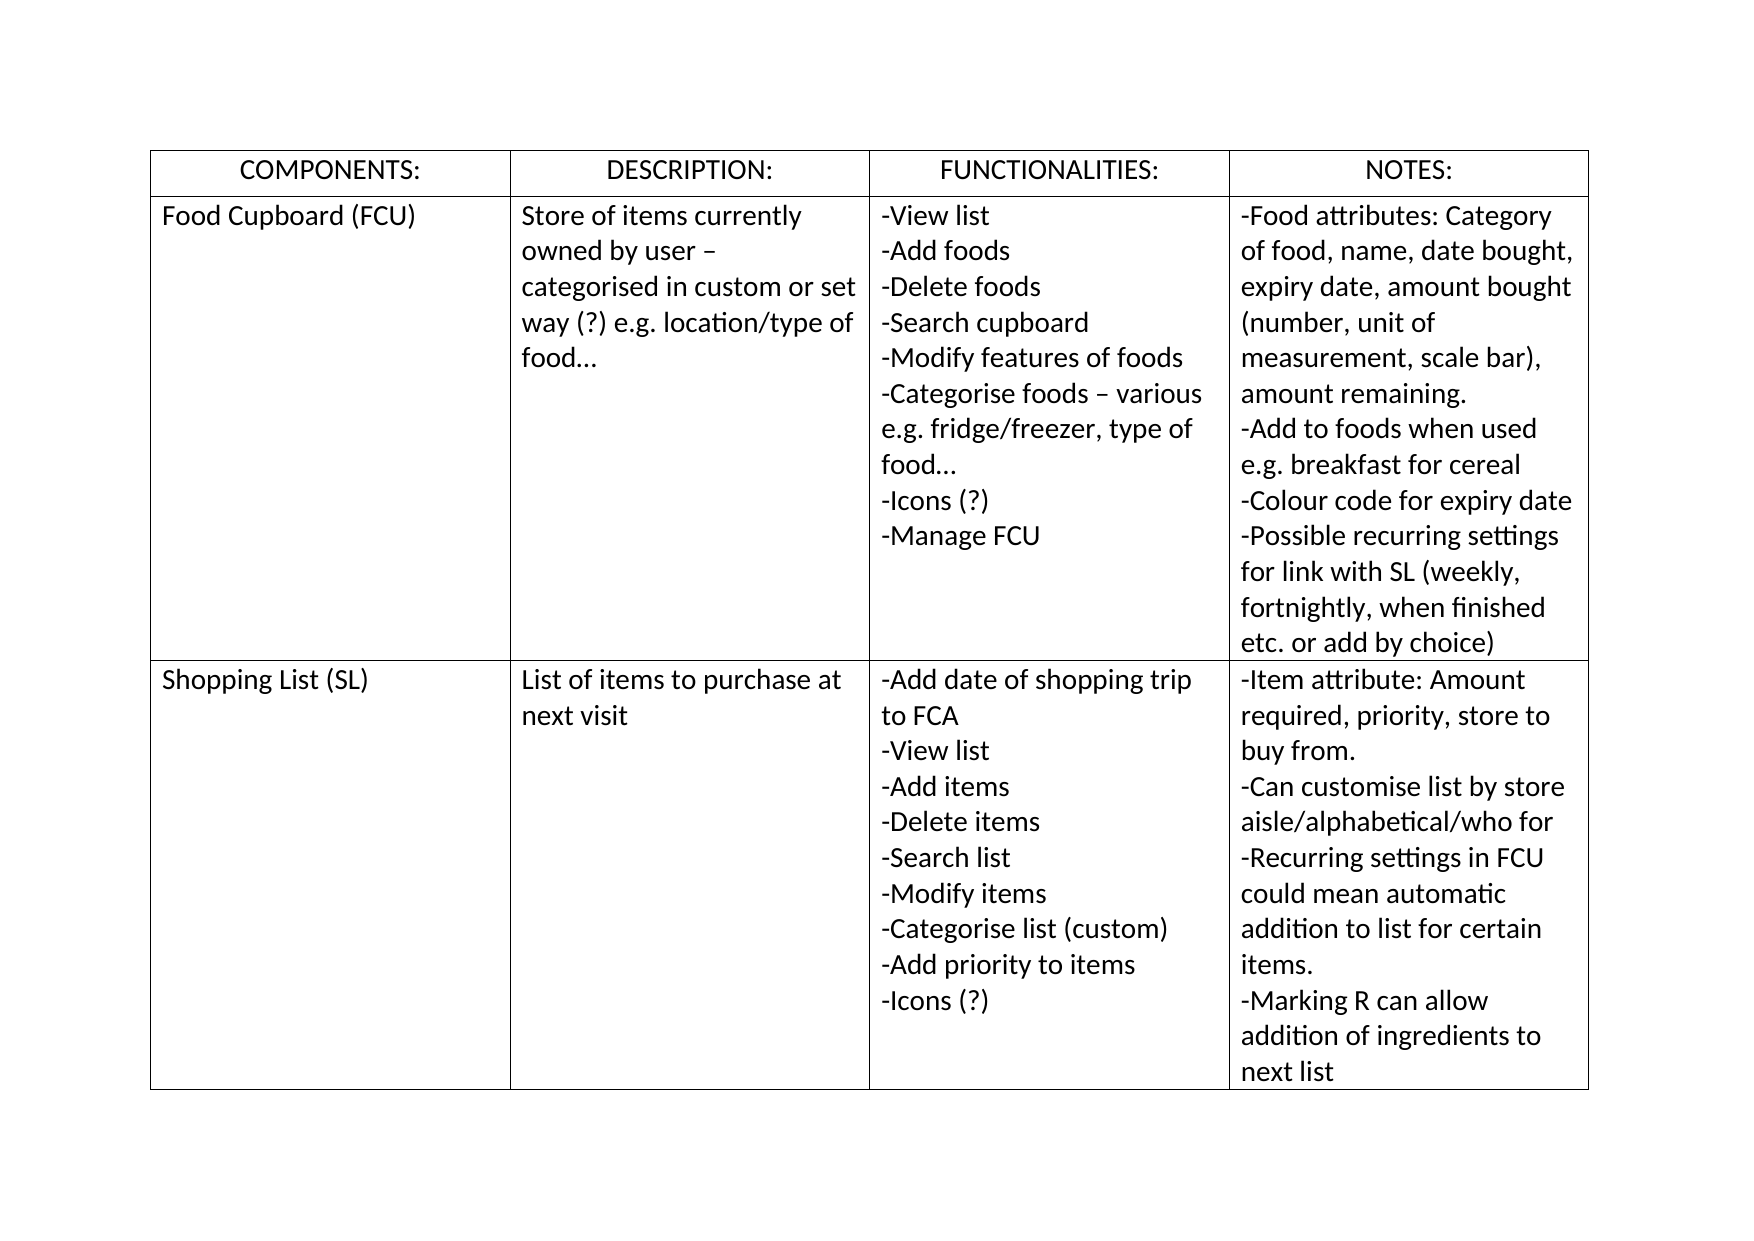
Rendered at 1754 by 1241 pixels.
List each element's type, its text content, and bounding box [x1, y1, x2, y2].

table_cell List of items to purchase at next visit [511, 661, 869, 1088]
table_cell -Item attribute: Amount required, priority, store to buy from. -Can customise list by store aisle/alphabetical/who for -Recurring settings in FCU could mean automatic addition to list for certain items. -Marking R can allow addition of ingredients to next list [1230, 661, 1588, 1088]
table_cell -Food attributes: Category of food, name, date bought, expiry date, amount bought (number, unit of measurement, scale bar), amount remaining. -Add to foods when used e.g. breakfast for cereal -Colour code for expiry date -Possible recurring settings for link with SL (weekly, fortnightly, when finished etc. or add by choice) [1230, 197, 1588, 660]
table_header DESCRIPTION: [511, 151, 869, 196]
table_cell Shopping List (SL) [151, 661, 510, 1088]
table_cell -Add date of shopping trip to FCA -View list -Add items -Delete items -Search list -Modify items -Categorise list (custom) -Add priority to items -Icons (?) [870, 661, 1229, 1088]
table_cell Store of items currently owned by user – categorised in custom or set way (?) e.g. location/type of food… [511, 197, 869, 660]
table_header NOTES: [1230, 151, 1588, 196]
table_cell Food Cupboard (FCU) [151, 197, 510, 660]
table_header COMPONENTS: [151, 151, 510, 196]
table_cell -View list -Add foods -Delete foods -Search cupboard -Modify features of foods -Categorise foods – various e.g. fridge/freezer, type of food… -Icons (?) -Manage FCU [870, 197, 1229, 660]
table_header FUNCTIONALITIES: [870, 151, 1229, 196]
